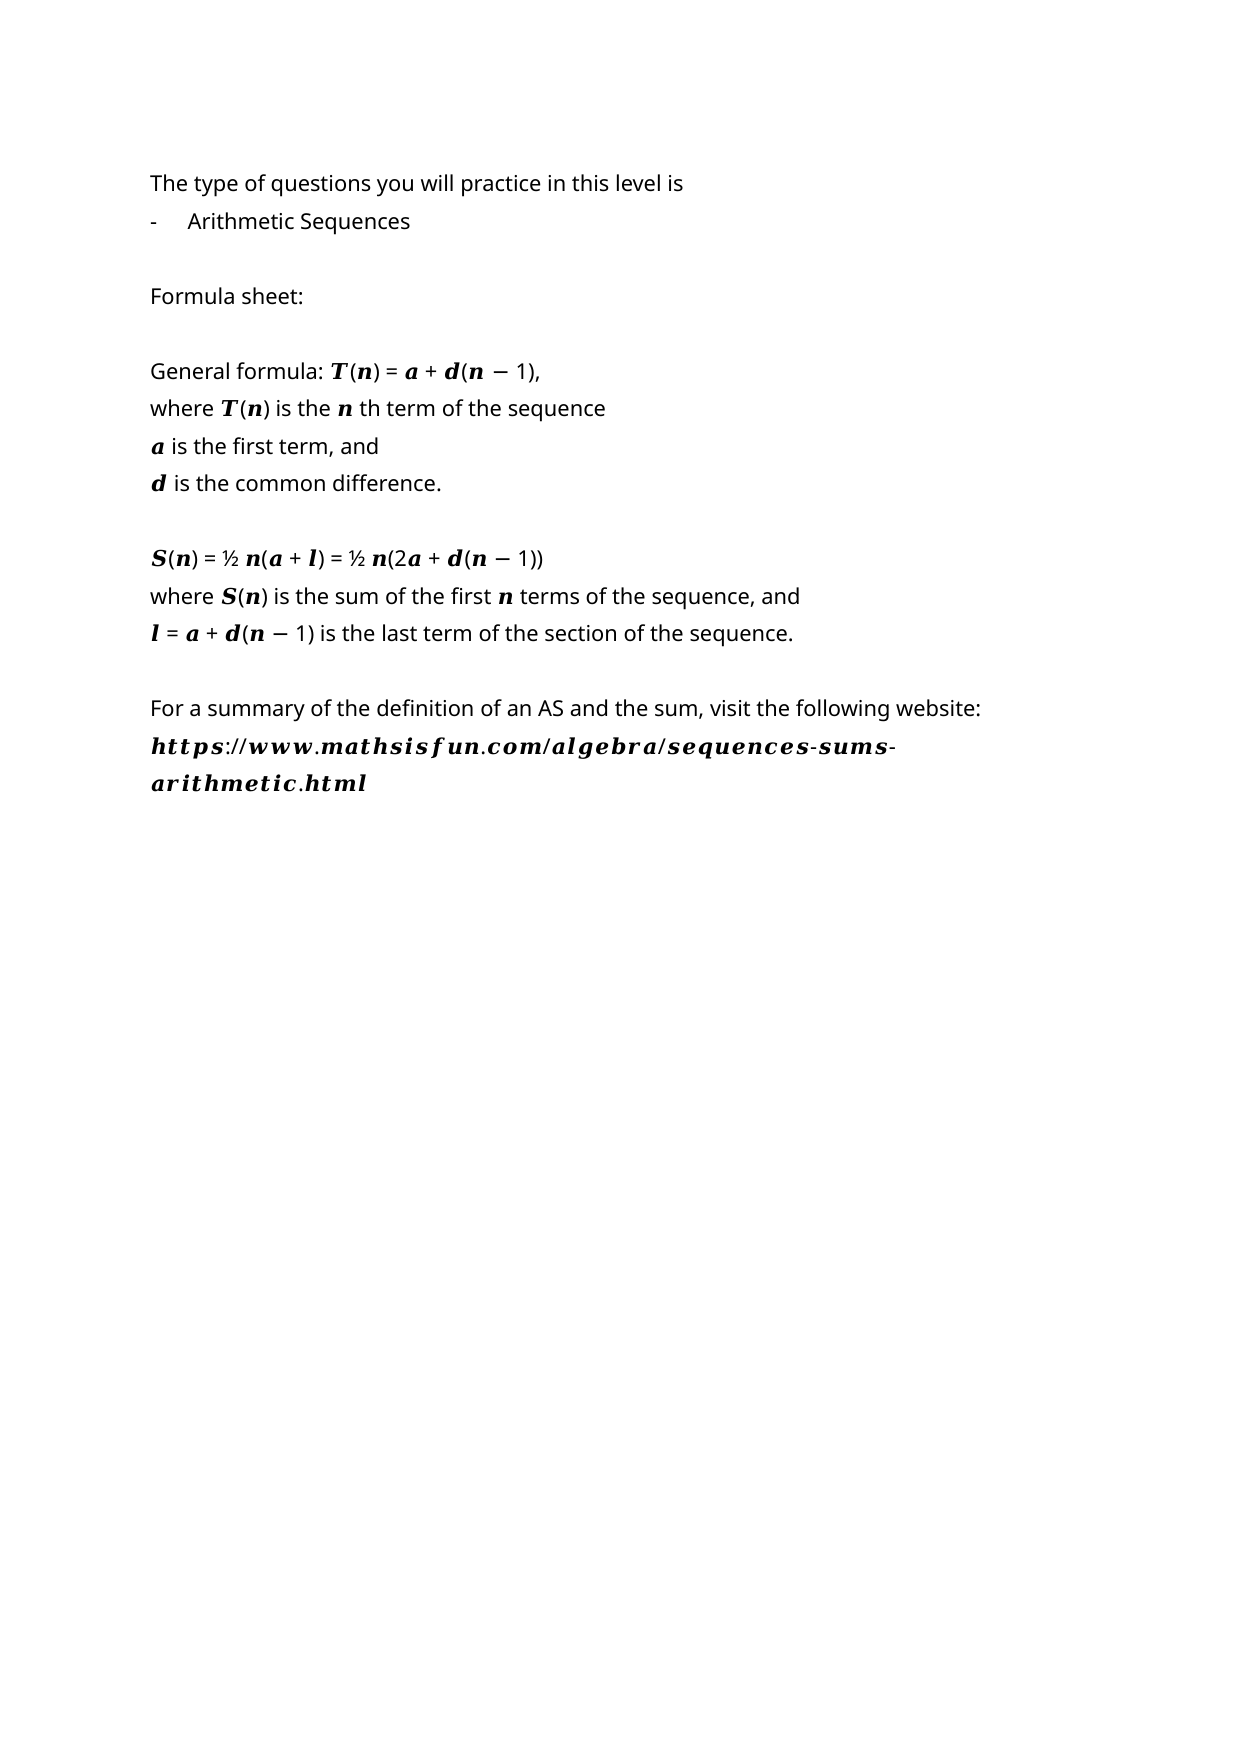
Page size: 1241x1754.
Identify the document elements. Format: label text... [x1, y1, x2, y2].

text 𝒂 is the first term, and [150, 427, 1090, 464]
text 𝒉𝒕𝒕𝒑𝒔://𝒘𝒘𝒘.𝒎𝒂𝒕𝒉𝒔𝒊𝒔𝒇𝒖𝒏.𝒄𝒐𝒎/𝒂𝒍𝒈𝒆𝒃𝒓𝒂/𝒔𝒆𝒒𝒖𝒆𝒏𝒄𝒆𝒔-𝒔𝒖𝒎𝒔-𝒂𝒓𝒊𝒕𝒉𝒎𝒆𝒕𝒊𝒄.𝒉𝒕𝒎𝒍 [150, 727, 1090, 802]
text where 𝑺(𝒏) is the sum of the first 𝒏 terms of the sequence, and [150, 577, 1090, 614]
text 𝑺(𝒏) = ½ 𝒏(𝒂 + 𝒍) = ½ 𝒏(2𝒂 + 𝒅(𝒏 − 1)) [150, 539, 1090, 577]
text The type of questions you will practice in this level is [150, 164, 1090, 202]
text Formula sheet: [150, 277, 1090, 314]
text 𝒍 = 𝒂 + 𝒅(𝒏 − 1) is the last term of the section of the sequence. [150, 614, 1090, 652]
text For a summary of the definition of an AS and the sum, visit the following website: [150, 689, 1090, 727]
list Arithmetic Sequences [150, 202, 1090, 239]
text General formula: 𝑻(𝒏) = 𝒂 + 𝒅(𝒏 − 1), [150, 352, 1090, 389]
text where 𝑻(𝒏) is the 𝒏 th term of the sequence [150, 389, 1090, 427]
text 𝒅 is the common difference. [150, 464, 1090, 502]
